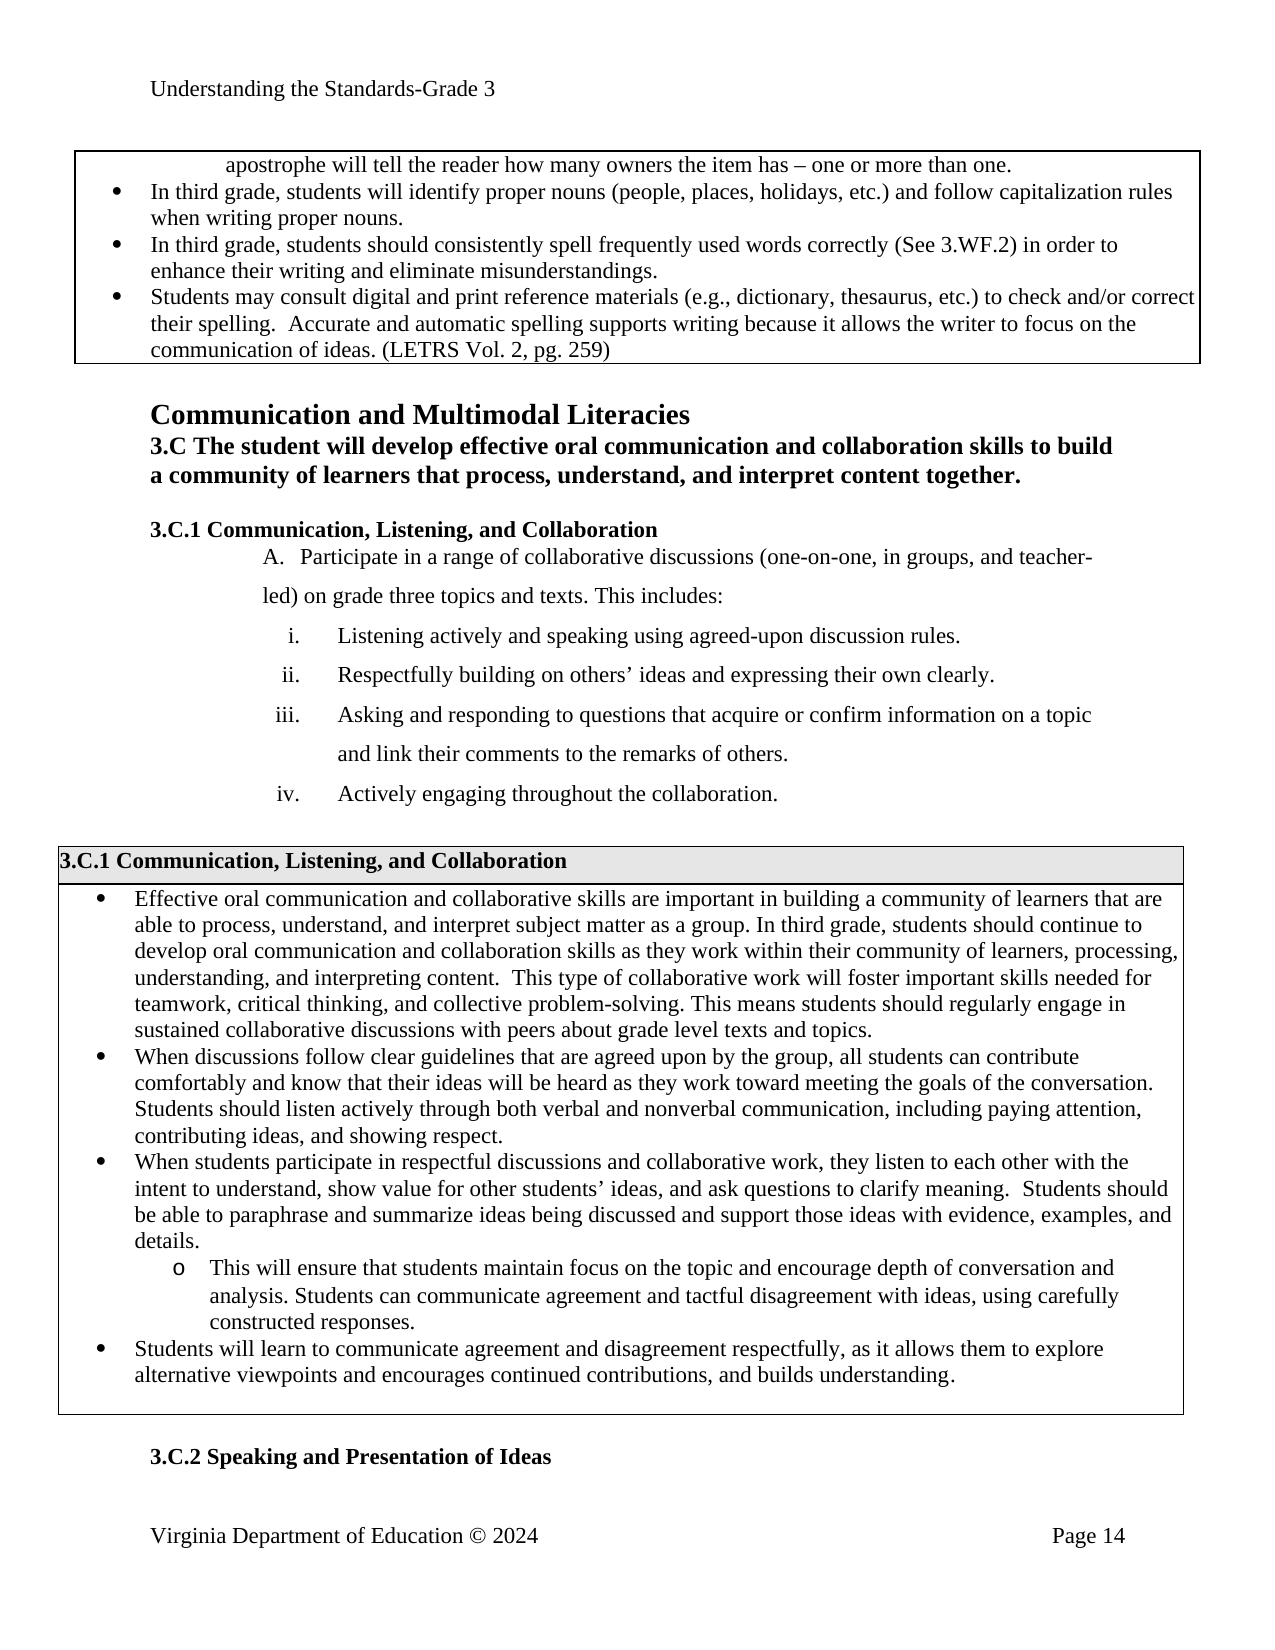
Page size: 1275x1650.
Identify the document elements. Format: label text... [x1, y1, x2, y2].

list Actively engaging throughout the collaboration. [300, 780, 1125, 806]
table_cell Effective oral communication and collaborative skills are important in building a community of learners that are able to process, understand, and interpret subject matter as a group. In third grade, students should continue to develop oral communication and collaboration skills as they work within their community of learners, processing, understanding, and interpreting content. This type of collaborative work will foster important skills needed for teamwork, critical thinking, and collective problem-solving. This means students should regularly engage in sustained collaborative discussions with peers about grade level texts and topics. When discussions follow clear guidelines that are agreed upon by the group, all students can contribute comfortably and know that their ideas will be heard as they work toward meeting the goals of the conversation. Students should listen actively through both verbal and nonverbal communication, including paying attention, contributing ideas, and showing respect. When students participate in respectful discussions and collaborative work, they listen to each other with the intent to understand, show value for other students’ ideas, and ask questions to clarify meaning. Students should be able to paraphrase and summarize ideas being discussed and support those ideas with evidence, examples, and details. This will ensure that students maintain focus on the topic and encourage depth of conversation and analysis. Students can communicate agreement and tactful disagreement with ideas, using carefully constructed responses. Students will learn to communicate agreement and disagreement respectfully, as it allows them to explore alternative viewpoints and encourages continued contributions, and builds understanding. [59, 885, 1183, 1414]
subtitle 3.C.2 Speaking and Presentation of Ideas [150, 1443, 1125, 1469]
list Asking and responding to questions that acquire or confirm information on a topic and link their comments to the remarks of others. [300, 701, 1125, 767]
list Listening actively and speaking using agreed-upon discussion rules. [300, 622, 1125, 648]
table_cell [76, 152, 1199, 362]
subtitle Communication and Multimodal Literacies [150, 397, 1125, 431]
list Respectfully building on others’ ideas and expressing their own clearly. [300, 661, 1125, 688]
text 3.C The student will develop effective oral communication and collaboration skills to build a community of learners that process, understand, and interpret content together. [150, 431, 1125, 488]
list Participate in a range of collaborative discussions (one-on-one, in groups, and teacher-led) on grade three topics and texts. This includes: [262, 543, 1125, 609]
table_header 3.C.1 Communication, Listening, and Collaboration [59, 847, 1183, 883]
subtitle 3.C.1 Communication, Listening, and Collaboration [150, 517, 1125, 543]
